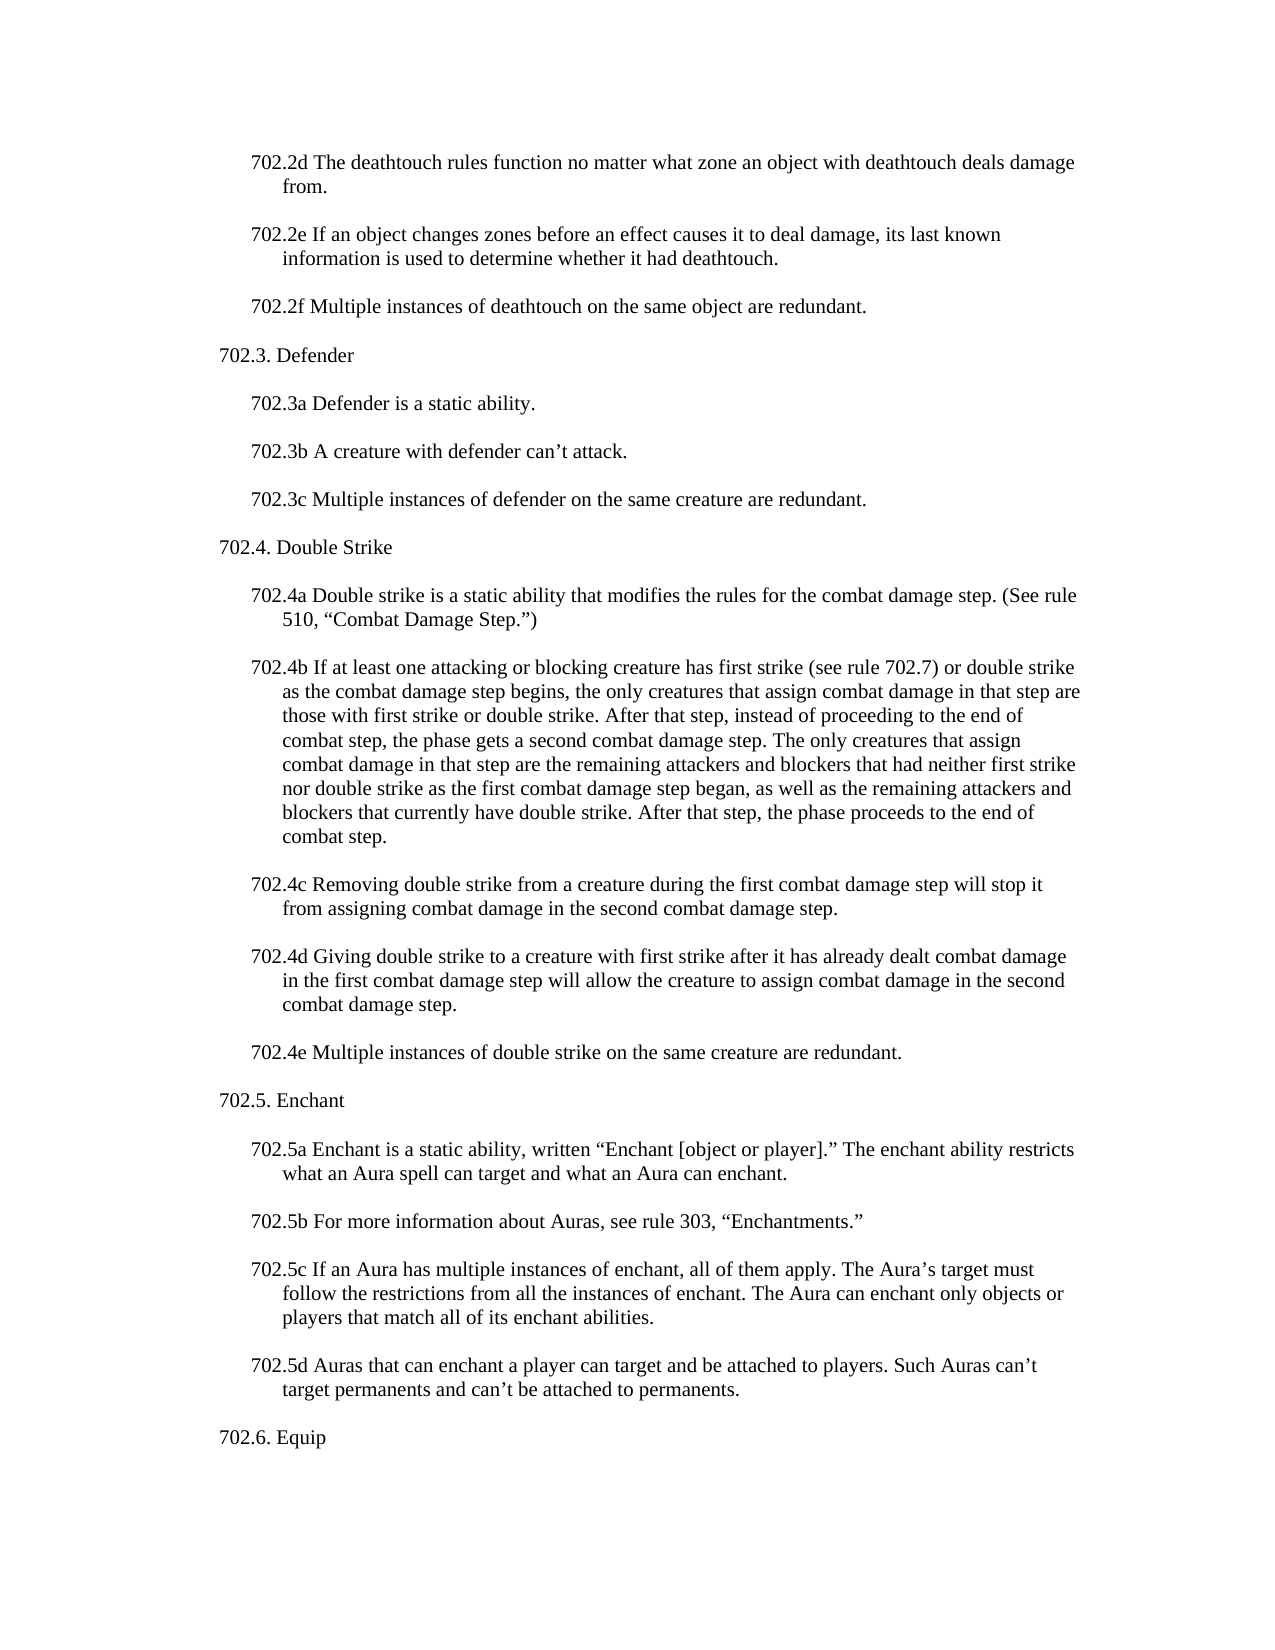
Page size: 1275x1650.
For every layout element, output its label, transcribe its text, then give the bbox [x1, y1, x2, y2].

text 702.2f Multiple instances of deathtouch on the same object are redundant. [251, 294, 1087, 318]
text 702.4b If at least one attacking or blocking creature has first strike (see rule 702.7) or double strike as the combat damage step begins, the only creatures that assign combat damage in that step are those with first strike or double strike. After that step, instead of proceeding to the end of combat step, the phase gets a second combat damage step. The only creatures that assign combat damage in that step are the remaining attackers and blockers that had neither first strike nor double strike as the first combat damage step began, as well as the remaining attackers and blockers that currently have double strike. After that step, the phase proceeds to the end of combat step. [251, 655, 1087, 848]
text 702.3. Defender [219, 342, 1087, 367]
text 702.4d Giving double strike to a creature with first strike after it has already dealt combat damage in the first combat damage step will allow the creature to assign combat damage in the second combat damage step. [251, 944, 1087, 1016]
text 702.5a Enchant is a static ability, written “Enchant [object or player].” The enchant ability restricts what an Aura spell can target and what an Aura can enchant. [251, 1137, 1087, 1185]
text 702.5c If an Aura has multiple instances of enchant, all of them apply. The Aura’s target must follow the restrictions from all the instances of enchant. The Aura can enchant only objects or players that match all of its enchant abilities. [251, 1257, 1087, 1329]
text 702.3c Multiple instances of defender on the same creature are redundant. [251, 487, 1087, 511]
text 702.4. Double Strike [219, 535, 1087, 559]
text 702.2d The deathtouch rules function no matter what zone an object with deathtouch deals damage from. [251, 150, 1087, 198]
text 702.3a Defender is a static ability. [251, 391, 1087, 415]
text 702.6. Equip [219, 1425, 1087, 1449]
text 702.3b A creature with defender can’t attack. [251, 439, 1087, 463]
text 702.5b For more information about Auras, see rule 303, “Enchantments.” [251, 1209, 1087, 1233]
text 702.5. Enchant [219, 1088, 1087, 1112]
text 702.4a Double strike is a static ability that modifies the rules for the combat damage step. (See rule 510, “Combat Damage Step.”) [251, 583, 1087, 631]
text 702.5d Auras that can enchant a player can target and be attached to players. Such Auras can’t target permanents and can’t be attached to permanents. [251, 1353, 1087, 1401]
text 702.2e If an object changes zones before an effect causes it to deal damage, its last known information is used to determine whether it had deathtouch. [251, 222, 1087, 270]
text 702.4c Removing double strike from a creature during the first combat damage step will stop it from assigning combat damage in the second combat damage step. [251, 872, 1087, 920]
text 702.4e Multiple instances of double strike on the same creature are redundant. [251, 1040, 1087, 1064]
